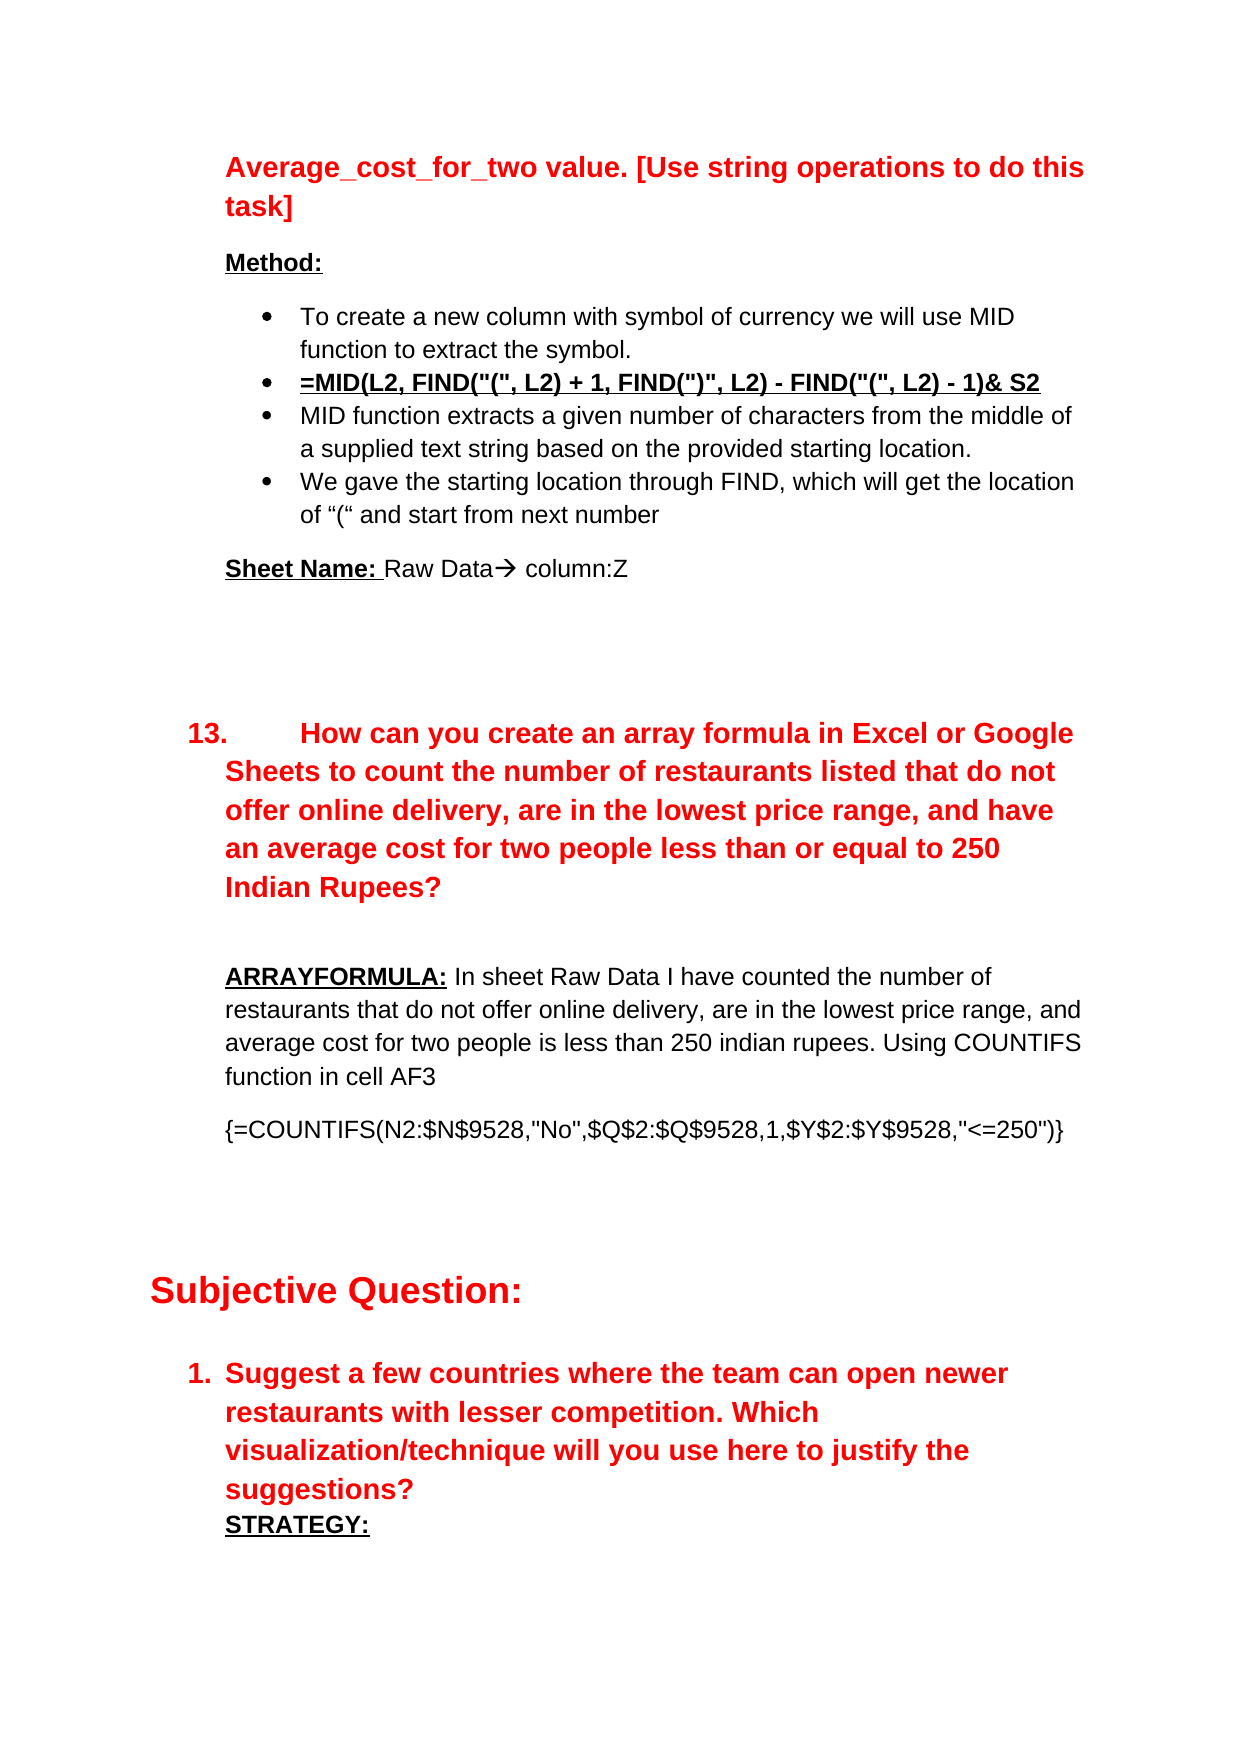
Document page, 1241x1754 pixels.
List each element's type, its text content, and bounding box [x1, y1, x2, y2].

list We gave the starting location through FIND, which will get the location of “(“ and start from next number [262, 467, 1090, 529]
text STRATEGY: [225, 1511, 1090, 1539]
text Subjective Question: [150, 1268, 1090, 1311]
text ARRAYFORMULA: In sheet Raw Data I have counted the number of restaurants that do not offer online delivery, are in the lowest price range, and average cost for two people is less than 250 indian rupees. Using COUNTIFS function in cell AF3 [225, 962, 1090, 1090]
list =MID(L2, FIND("(", L2) + 1, FIND(")", L2) - FIND("(", L2) - 1)& S2 [262, 368, 1090, 397]
list To create a new column with symbol of currency we will use MID function to extract the symbol. [262, 302, 1090, 364]
list How can you create an array formula in Excel or Google Sheets to count the number of restaurants listed that do not offer online delivery, are in the lowest price range, and have an average cost for two people less than or equal to 250 Indian Rupees? [187, 716, 1090, 903]
list MID function extracts a given number of characters from the middle of a supplied text string based on the provided starting location. [262, 401, 1090, 463]
list Suggest a few countries where the team can open newer restaurants with lesser competition. Which visualization/technique will you use here to justify the suggestions? [187, 1356, 1090, 1506]
text Sheet Name: Raw Data column:Z [225, 554, 1090, 583]
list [187, 150, 1090, 222]
text Method: [225, 248, 1090, 277]
text {=COUNTIFS(N2:$N$9528,"No",$Q$2:$Q$9528,1,$Y$2:$Y$9528,"<=250")} [225, 1115, 1090, 1144]
